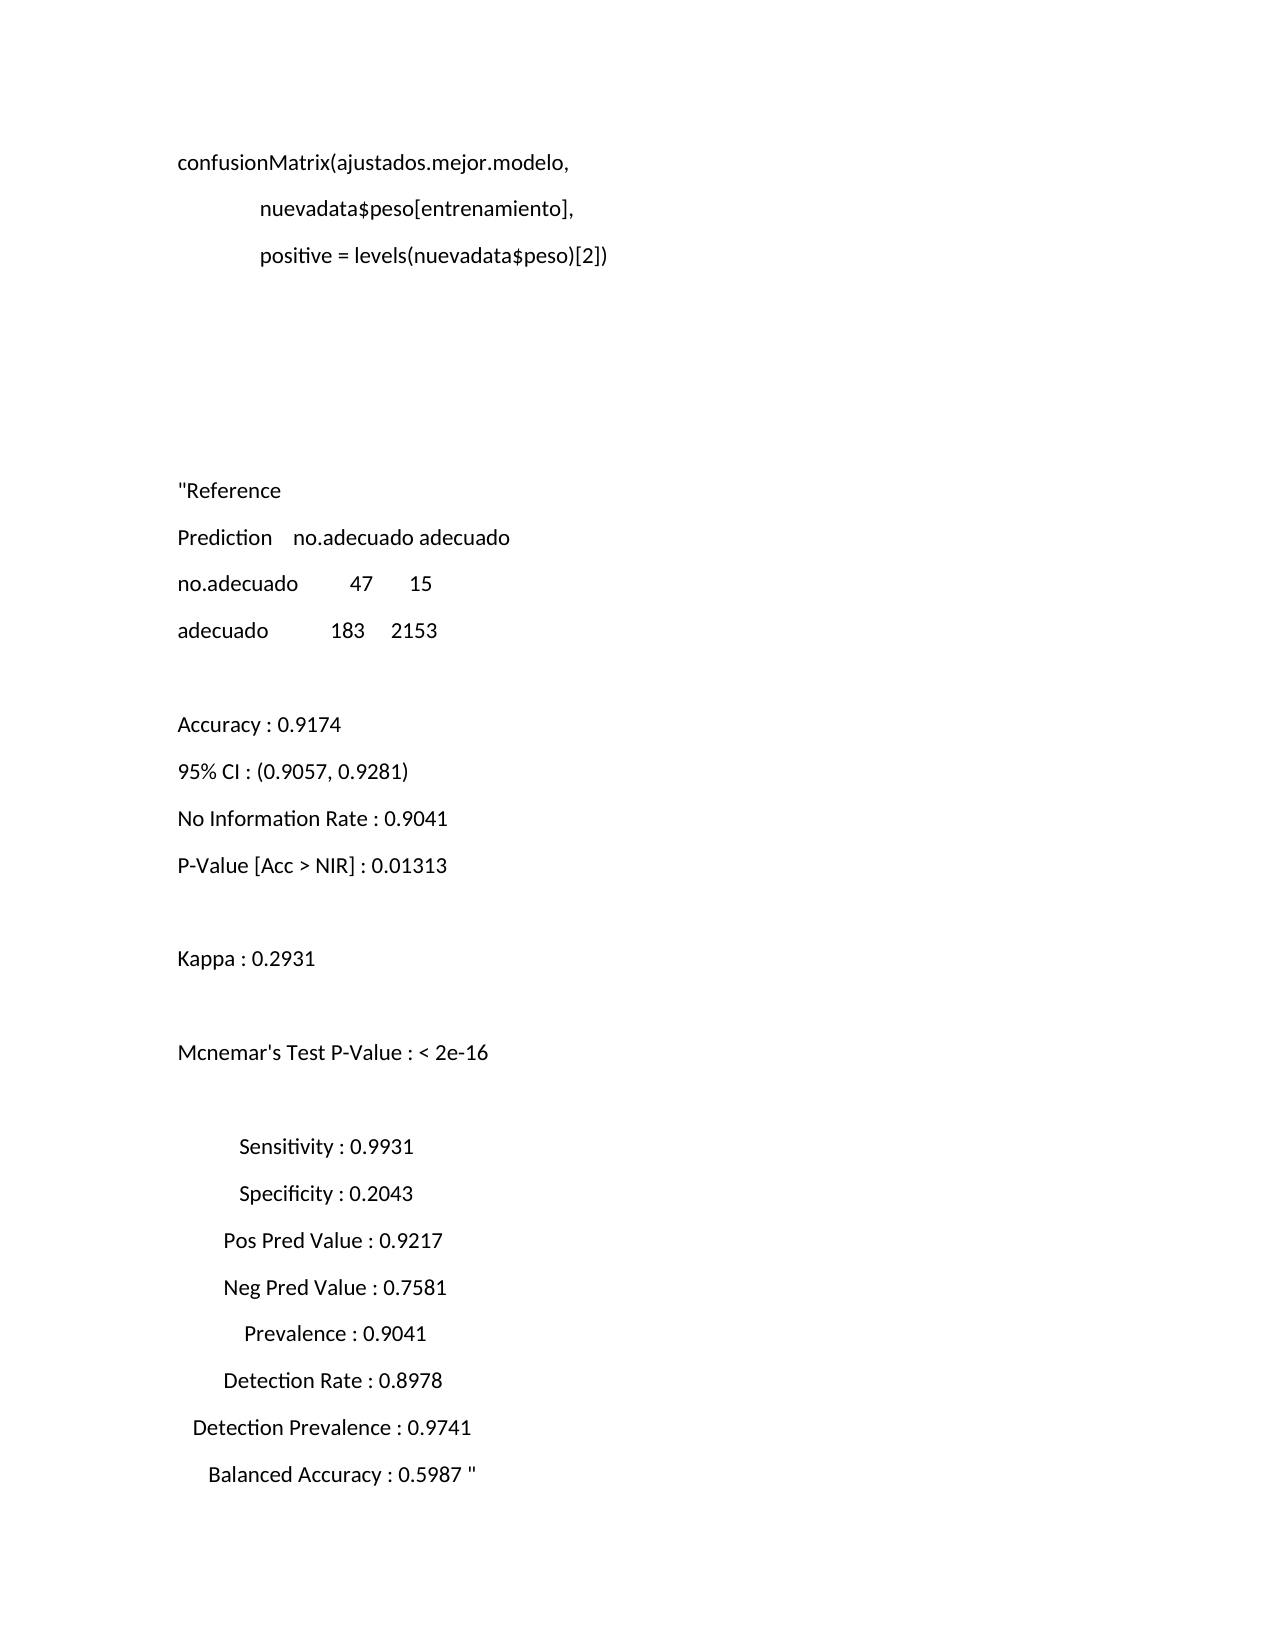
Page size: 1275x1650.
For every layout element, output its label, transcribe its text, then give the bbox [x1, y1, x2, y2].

text Mcnemar's Test P-Value : < 2e-16 [177, 1038, 1098, 1066]
text Specificity : 0.2043 [177, 1179, 1098, 1207]
text Kappa : 0.2931 [177, 944, 1098, 972]
text "Reference [177, 476, 1098, 504]
text confusionMatrix(ajustados.mejor.modelo, [177, 148, 1098, 176]
text positive = levels(nuevadata$peso)[2]) [177, 241, 1098, 269]
text adecuado 183 2153 [177, 616, 1098, 644]
text Neg Pred Value : 0.7581 [177, 1273, 1098, 1301]
text Balanced Accuracy : 0.5987 " [177, 1460, 1098, 1488]
text no.adecuado 47 15 [177, 569, 1098, 597]
text Detection Prevalence : 0.9741 [177, 1413, 1098, 1441]
text Prediction no.adecuado adecuado [177, 523, 1098, 551]
text Pos Pred Value : 0.9217 [177, 1226, 1098, 1254]
text Detection Rate : 0.8978 [177, 1366, 1098, 1394]
text Prevalence : 0.9041 [177, 1319, 1098, 1347]
text Accuracy : 0.9174 [177, 710, 1098, 738]
text P-Value [Acc > NIR] : 0.01313 [177, 851, 1098, 879]
text No Information Rate : 0.9041 [177, 804, 1098, 832]
text 95% CI : (0.9057, 0.9281) [177, 757, 1098, 785]
text nuevadata$peso[entrenamiento], [177, 194, 1098, 222]
text Sensitivity : 0.9931 [177, 1132, 1098, 1160]
